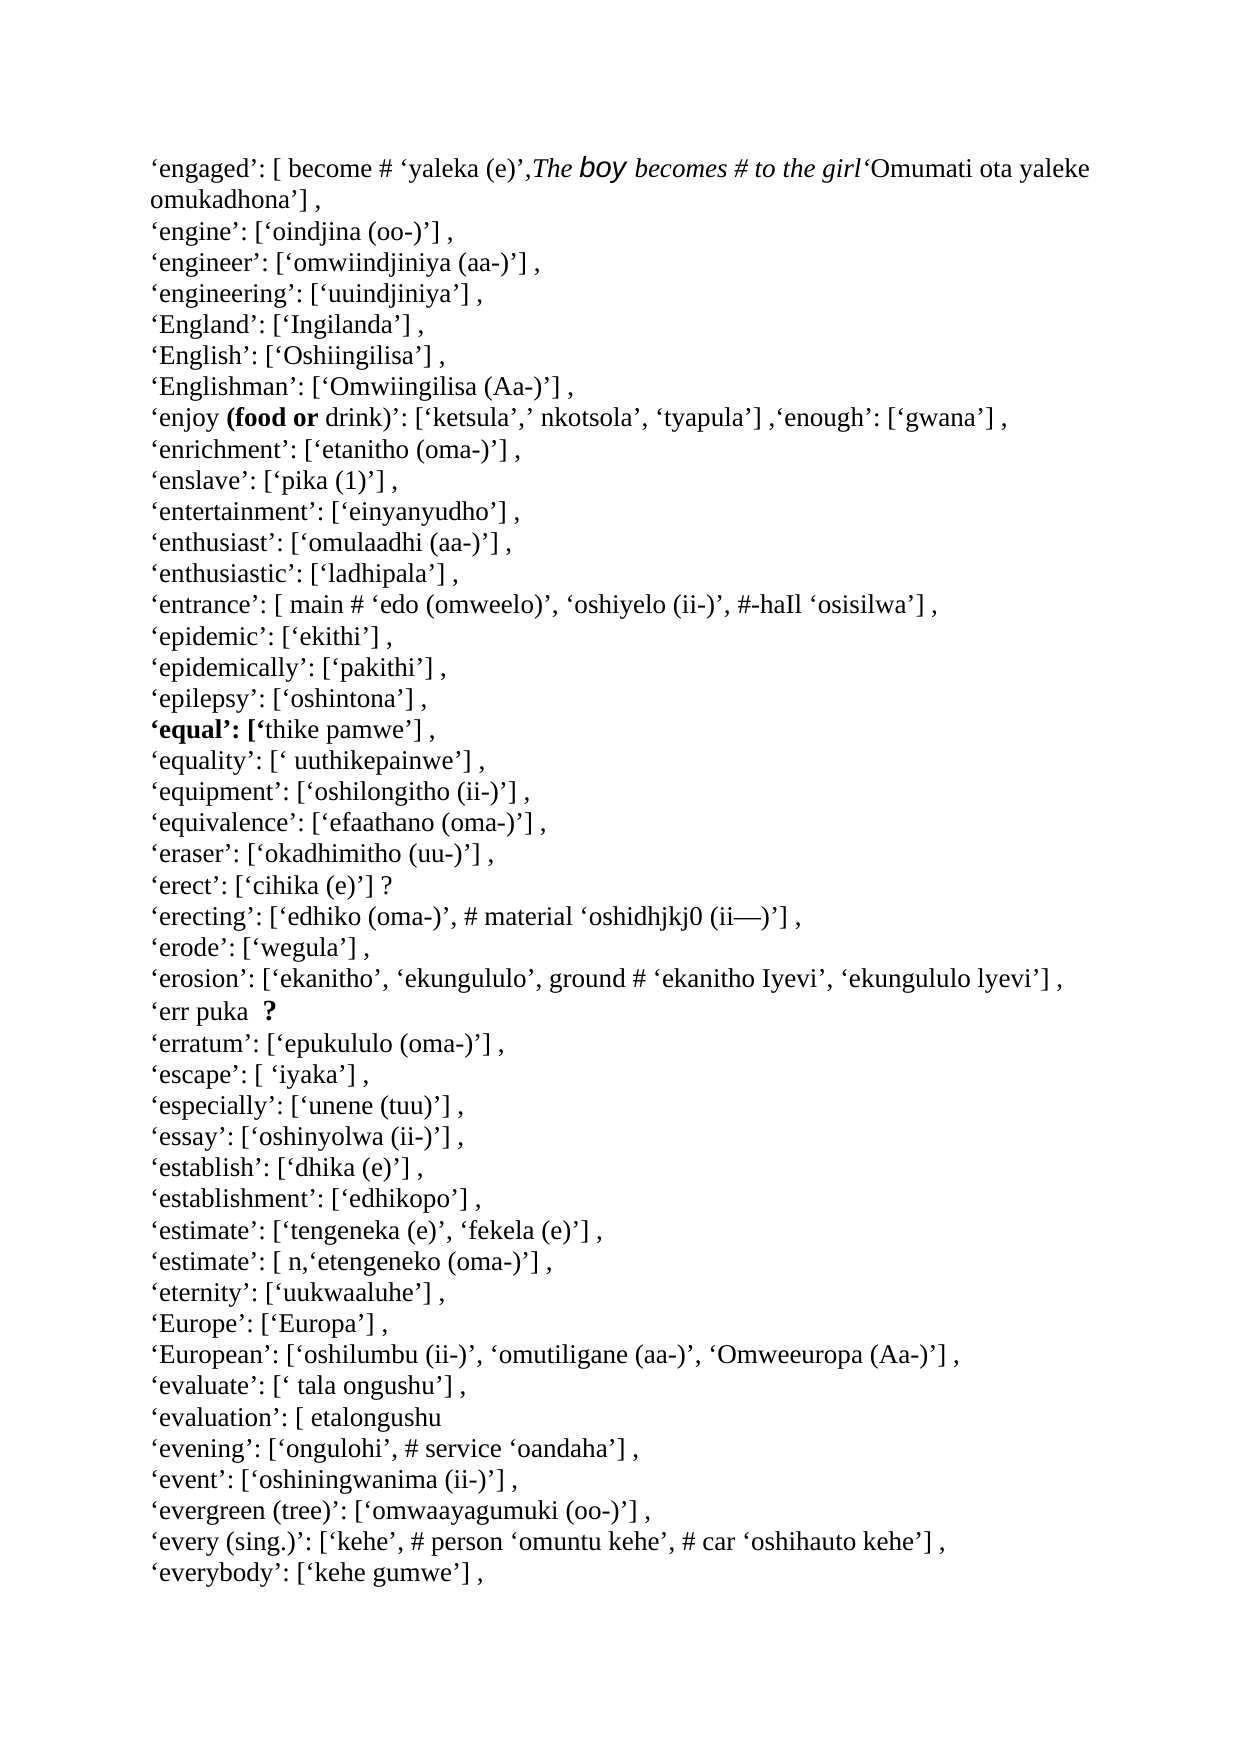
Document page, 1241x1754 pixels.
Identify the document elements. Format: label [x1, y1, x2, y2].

text [150, 150, 1090, 1587]
